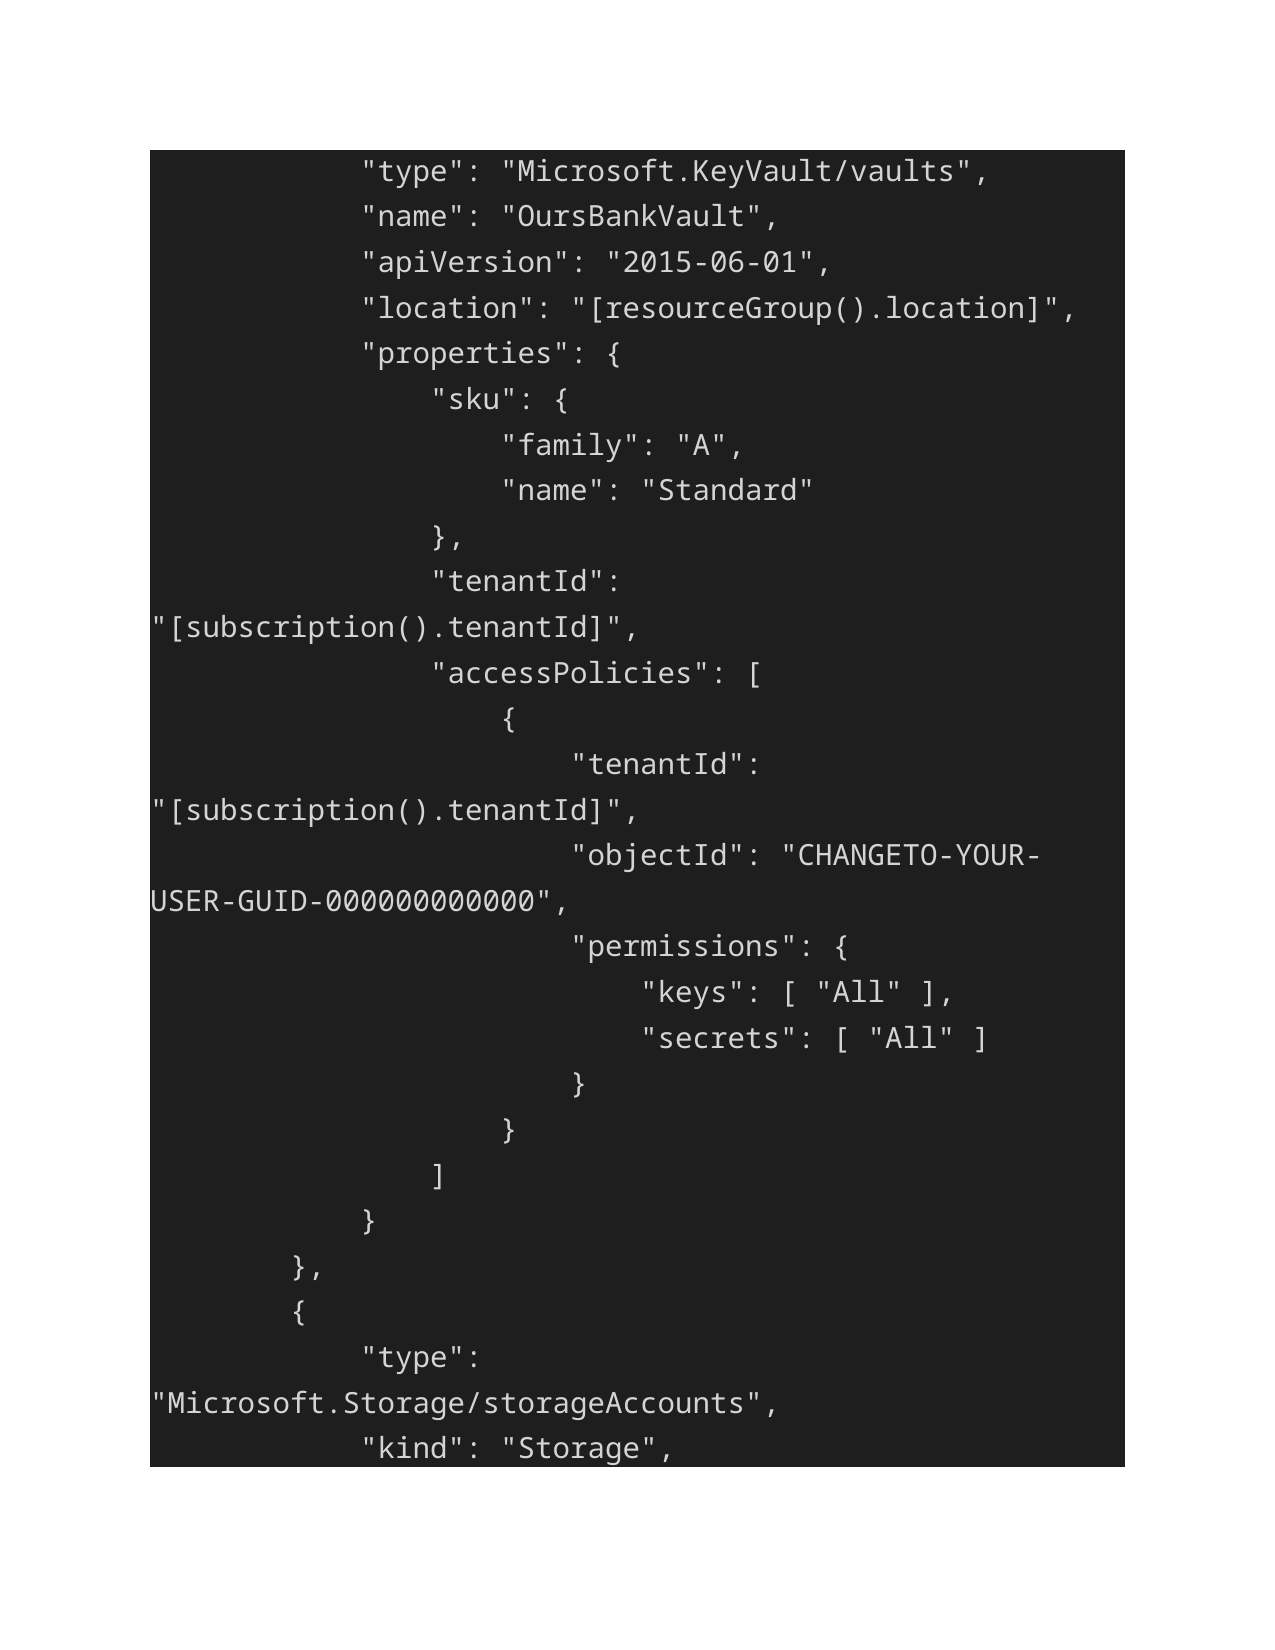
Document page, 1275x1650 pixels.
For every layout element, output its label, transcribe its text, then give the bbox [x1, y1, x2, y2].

text "type": "Microsoft.KeyVault/vaults", [150, 150, 1125, 190]
text "properties": { [150, 332, 1125, 372]
text "location": "[resourceGroup().location]", [150, 287, 1125, 327]
text "permissions": { [150, 926, 1125, 965]
text "type": "Microsoft.Storage/storageAccounts", [150, 1336, 1125, 1422]
text "tenantId": "[subscription().tenantId]", [150, 561, 1125, 646]
text "secrets": [ "All" ] [150, 1017, 1125, 1057]
text "sku": { [150, 378, 1125, 418]
text } [150, 1062, 1125, 1102]
text "name": "OursBankVault", [150, 196, 1125, 235]
text "accessPolicies": [ [150, 652, 1125, 692]
text { [150, 1291, 1125, 1330]
text "tenantId": "[subscription().tenantId]", [150, 743, 1125, 828]
text "kind": "Storage", [150, 1427, 1125, 1467]
text "family": "A", [150, 424, 1125, 463]
text }, [150, 1245, 1125, 1285]
text { [150, 697, 1125, 737]
text "objectId": "CHANGETO-YOUR-USER-GUID-000000000000", [150, 834, 1125, 920]
text "name": "Standard" [150, 469, 1125, 509]
text } [150, 1199, 1125, 1239]
text "apiVersion": "2015-06-01", [150, 241, 1125, 281]
text }, [150, 515, 1125, 555]
text } [150, 1108, 1125, 1148]
text ] [150, 1154, 1125, 1193]
text "keys": [ "All" ], [150, 971, 1125, 1011]
